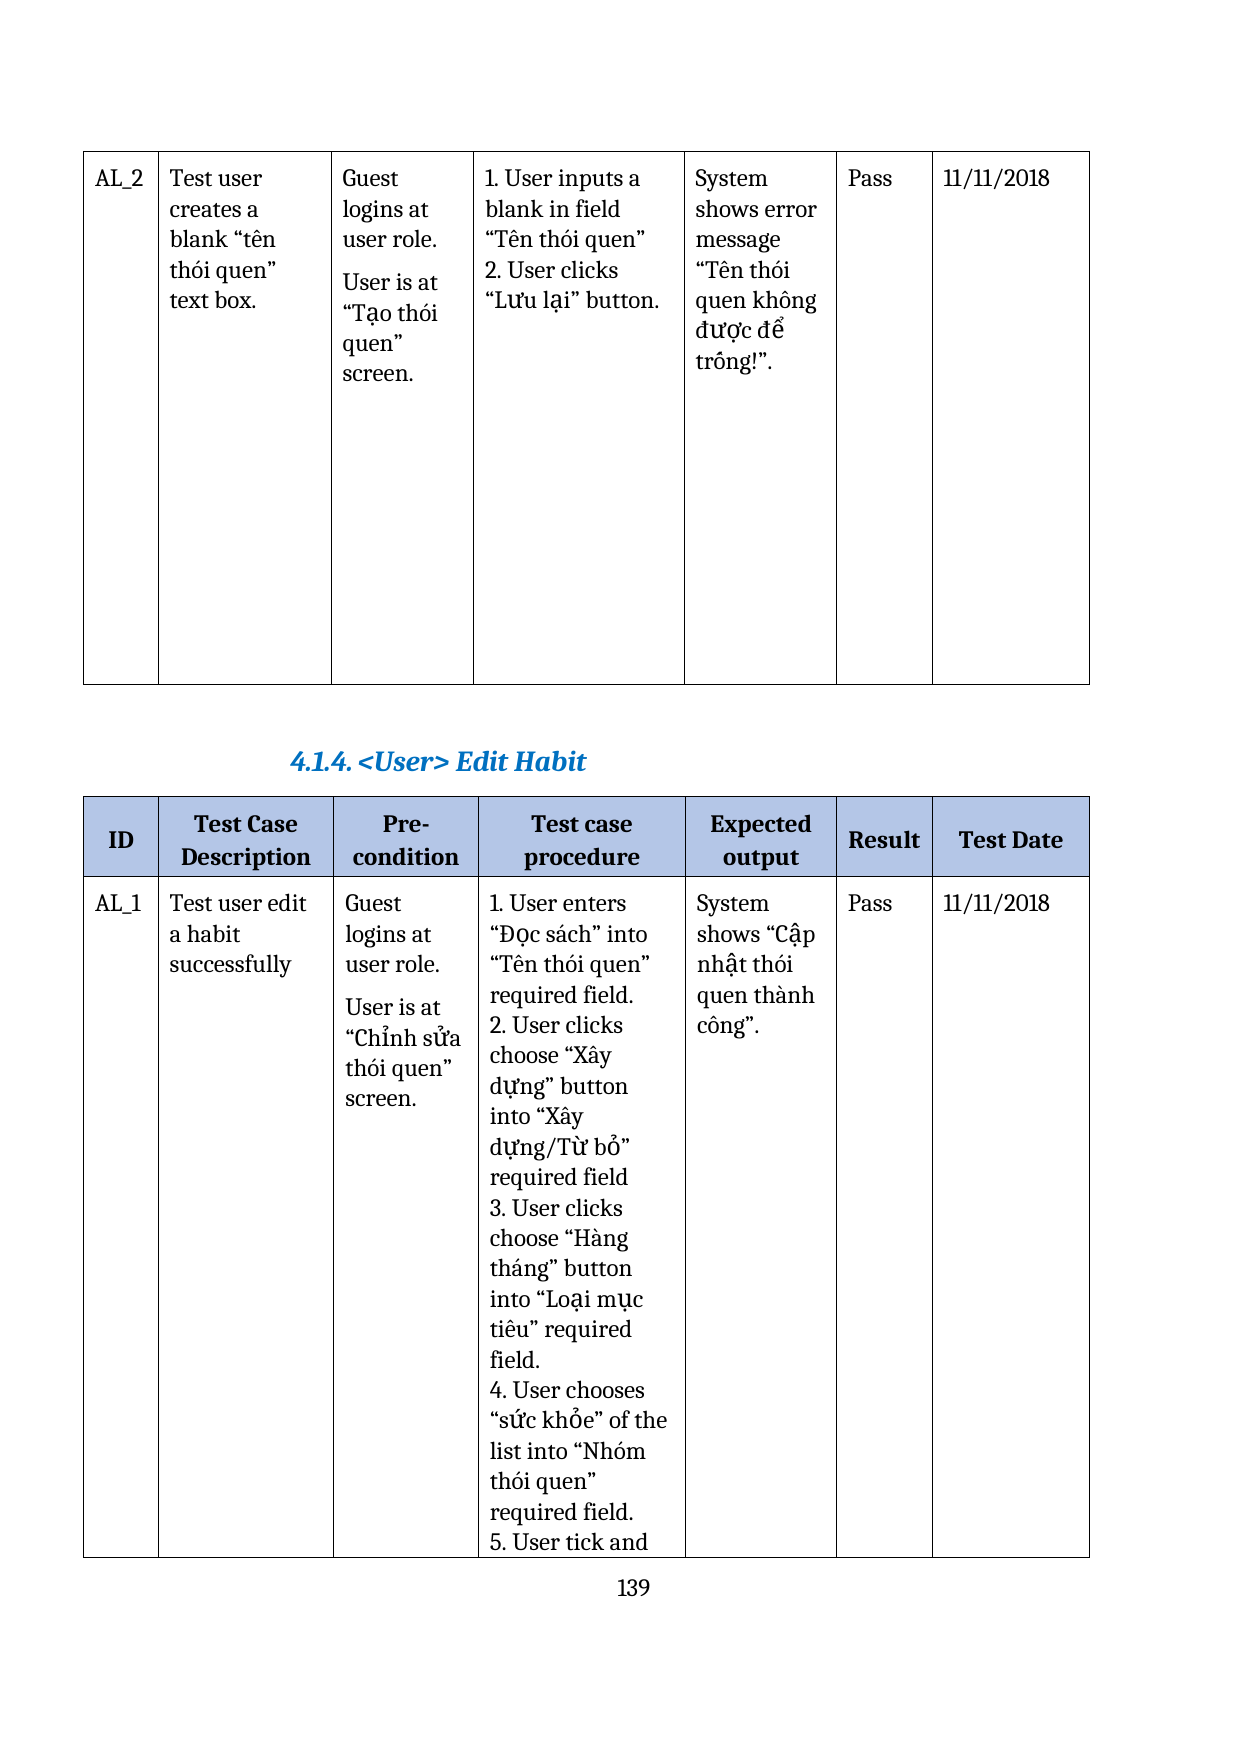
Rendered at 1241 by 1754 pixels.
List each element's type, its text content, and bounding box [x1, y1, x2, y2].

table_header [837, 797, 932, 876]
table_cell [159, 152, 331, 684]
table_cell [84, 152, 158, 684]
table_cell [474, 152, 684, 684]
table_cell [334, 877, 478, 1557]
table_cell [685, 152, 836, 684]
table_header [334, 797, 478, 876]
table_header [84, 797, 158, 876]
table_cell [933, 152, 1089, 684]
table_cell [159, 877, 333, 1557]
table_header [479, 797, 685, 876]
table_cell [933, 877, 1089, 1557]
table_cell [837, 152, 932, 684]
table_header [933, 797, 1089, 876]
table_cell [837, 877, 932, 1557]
list <User> Edit Habit [290, 745, 1090, 779]
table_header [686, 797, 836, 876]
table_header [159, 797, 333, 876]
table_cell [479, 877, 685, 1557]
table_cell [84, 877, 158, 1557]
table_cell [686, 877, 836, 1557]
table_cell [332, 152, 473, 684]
